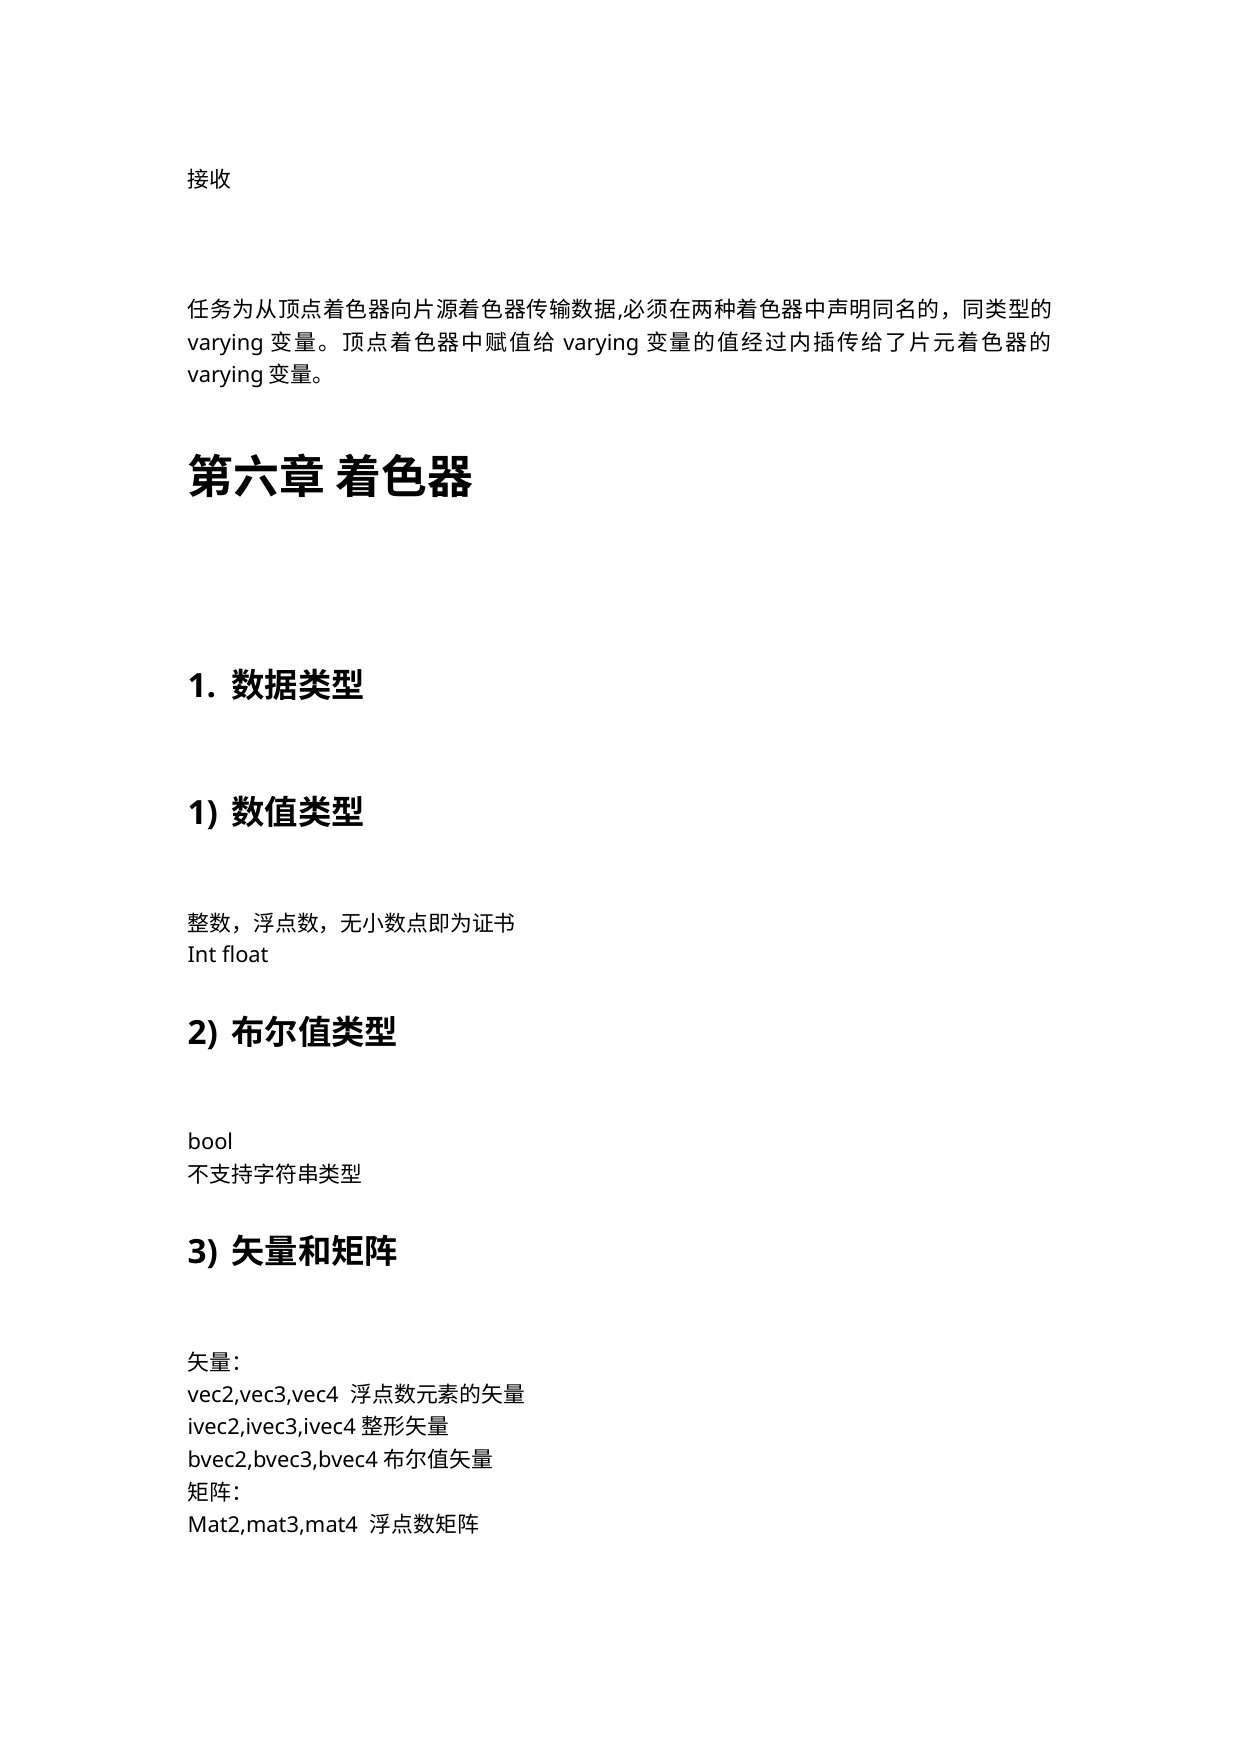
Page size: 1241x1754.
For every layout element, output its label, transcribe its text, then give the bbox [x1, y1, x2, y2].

subtitle 数据类型 [187, 650, 1053, 715]
subtitle 第六章 着色器 [187, 425, 1053, 522]
subtitle 数值类型 [187, 778, 1053, 843]
text vec2,vec3,vec4 浮点数元素的矢量 [187, 1377, 1053, 1409]
text 整数，浮点数，无小数点即为证书 [187, 905, 1053, 938]
text 矩阵： [187, 1474, 1053, 1507]
text 任务为从顶点着色器向片源着色器传输数据,必须在两种着色器中声明同名的，同类型的varying变量。顶点着色器中赋值给varying变量的值经过内插传给了片元着色器的varying变量。 [187, 292, 1053, 389]
text Int float [187, 938, 1053, 970]
text 矢量： [187, 1344, 1053, 1377]
text Mat2,mat3,mat4 浮点数矩阵 [187, 1507, 1053, 1539]
subtitle 矢量和矩阵 [187, 1217, 1053, 1282]
text bvec2,bvec3,bvec4 布尔值矢量 [187, 1442, 1053, 1474]
text 不支持字符串类型 [187, 1157, 1053, 1189]
text bool [187, 1124, 1053, 1157]
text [187, 162, 1053, 194]
text ivec2,ivec3,ivec4 整形矢量 [187, 1409, 1053, 1442]
subtitle 布尔值类型 [187, 997, 1053, 1062]
